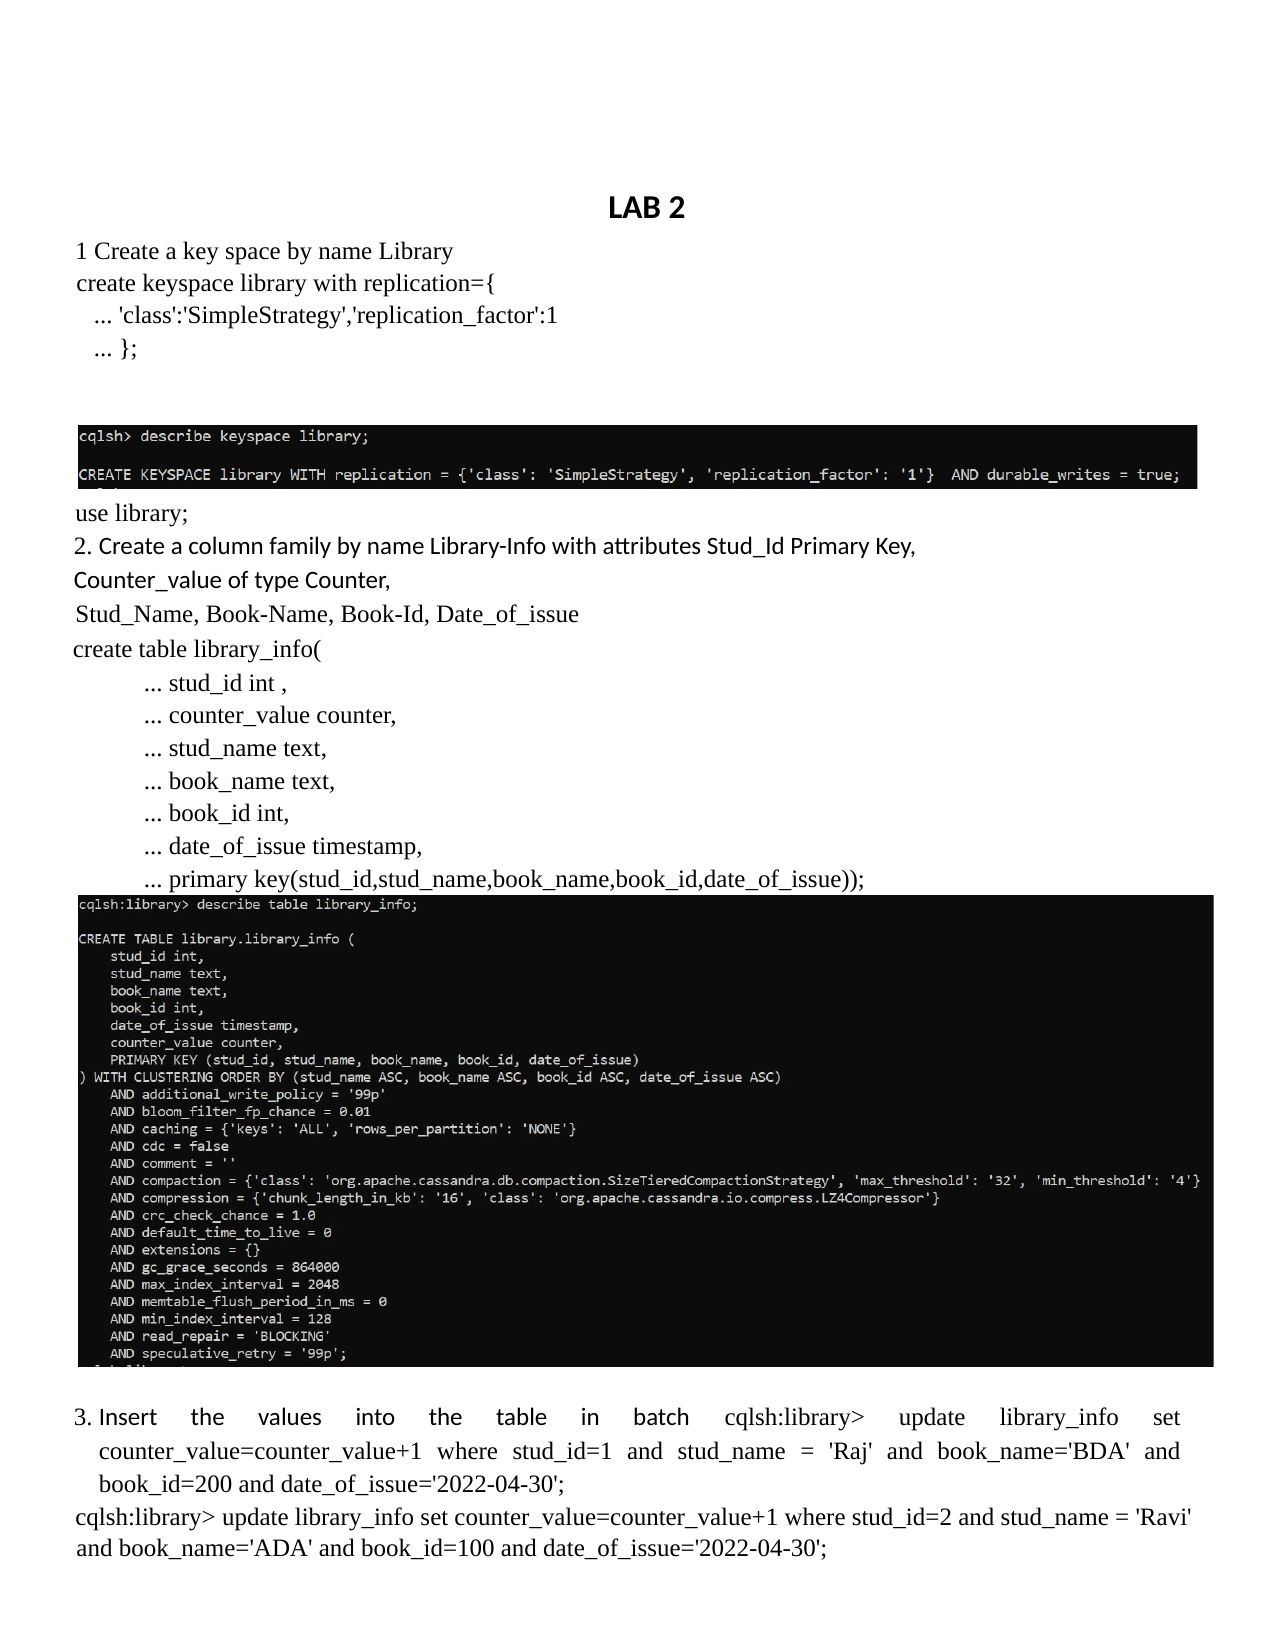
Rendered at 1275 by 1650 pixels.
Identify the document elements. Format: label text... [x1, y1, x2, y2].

list Create a column family by name Library-Info with attributes Stud_Id Primary Key, [73, 530, 1181, 560]
text ... book_id int, [143, 798, 1215, 827]
text Stud_Name, Book-Name, Book-Id, Date_of_issue [75, 599, 1215, 628]
picture [78, 895, 1214, 1367]
text cqlsh:library> update library_info set counter_value=counter_value+1 where stud_id=2 and stud_name = 'Ravi' and book_name='ADA' and book_id=100 and date_of_issue='2022-04-30'; [75, 1502, 1215, 1562]
subtitle LAB 2 [173, 186, 1121, 226]
text Counter_value of type Counter, [73, 564, 1182, 595]
text use library; [64, 498, 194, 527]
list Insert the values into the table in batch cqlsh:library> update library_info set counter_value=counter_value+1 where stud_id=1 and stud_name = 'Raj' and book_name='BDA' and book_id=200 and date_of_issue='2022-04-30'; [73, 1402, 1181, 1497]
text create table library_info( [64, 634, 323, 663]
text ... 'class':'SimpleStrategy','replication_factor':1 [93, 300, 1215, 329]
picture [78, 425, 1198, 489]
text ... date_of_issue timestamp, [143, 831, 1215, 860]
text 1 Create a key space by name Library create keyspace library with replication={ [75, 236, 519, 296]
text ... stud_name text, [143, 733, 1215, 762]
text ... primary key(stud_id,stud_name,book_name,book_id,date_of_issue)); [143, 864, 1215, 892]
text ... book_name text, [143, 766, 1215, 794]
text ... }; [93, 333, 1215, 362]
text ... counter_value counter, [143, 701, 1215, 729]
text ... stud_id int , [143, 668, 1215, 697]
